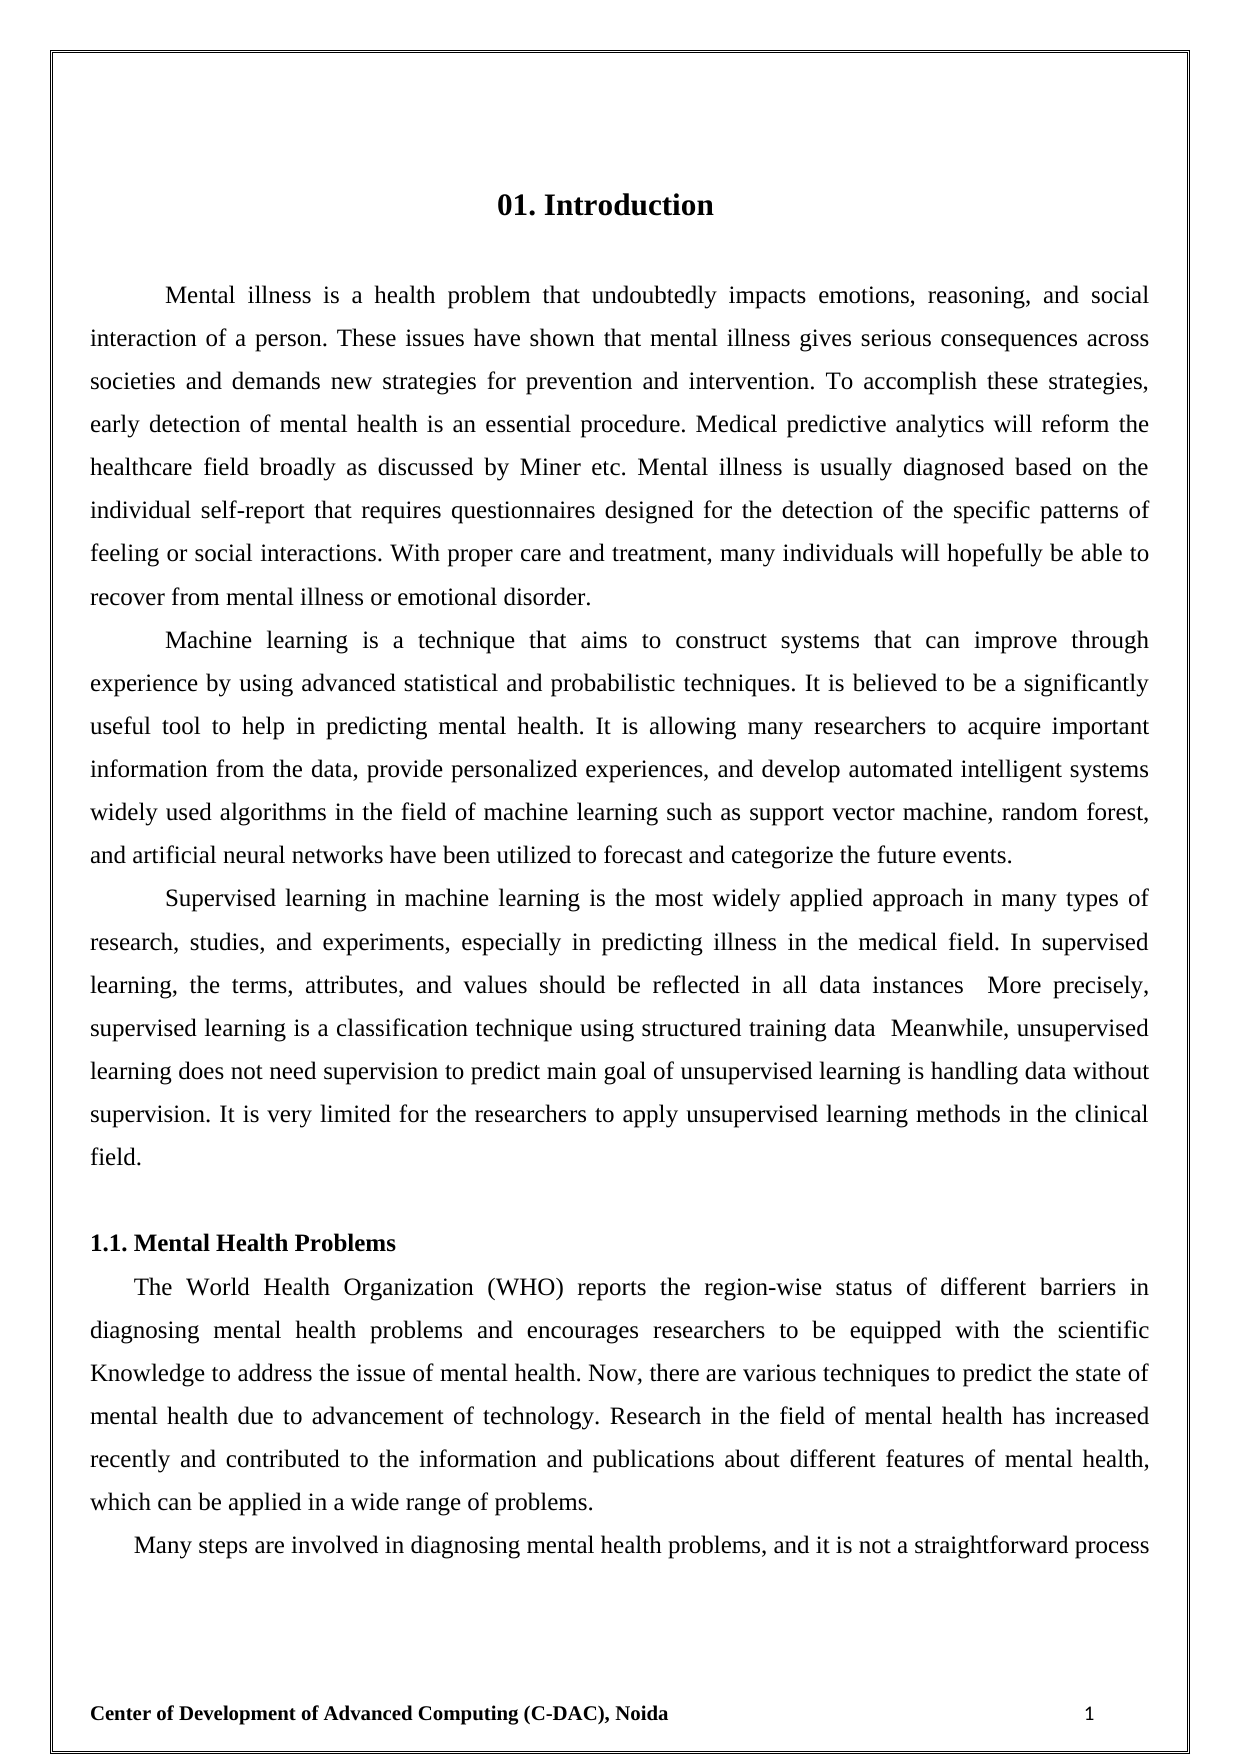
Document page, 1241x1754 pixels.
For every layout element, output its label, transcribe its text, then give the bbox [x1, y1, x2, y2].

text Machine learning is a technique that aims to construct systems that can improve through experience by using advanced statistical and probabilistic techniques. It is believed to be a significantly useful tool to help in predicting mental health. It is allowing many researchers to acquire important information from the data, provide personalized experiences, and develop automated intelligent systems widely used algorithms in the field of machine learning such as support vector machine, random forest, and artificial neural networks have been utilized to forecast and categorize the future events. [90, 625, 1151, 869]
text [90, 1530, 1151, 1559]
text The World Health Organization (WHO) reports the region-wise status of different barriers in diagnosing mental health problems and encourages researchers to be equipped with the scientific Knowledge to address the issue of mental health. Now, there are various techniques to predict the state of mental health due to advancement of technology. Research in the field of mental health has increased recently and contributed to the information and publications about different features of mental health, which can be applied in a wide range of problems. [90, 1272, 1151, 1516]
text Supervised learning in machine learning is the most widely applied approach in many types of research, studies, and experiments, especially in predicting illness in the medical field. In supervised learning, the terms, attributes, and values should be reflected in all data instances More precisely, supervised learning is a classification technique using structured training data Meanwhile, unsupervised learning does not need supervision to predict main goal of unsupervised learning is handling data without supervision. It is very limited for the researchers to apply unsupervised learning methods in the clinical field. [90, 883, 1151, 1171]
list Mental Health Problems [90, 1228, 1151, 1257]
subtitle 01. Introduction [497, 186, 1151, 222]
text Mental illness is a health problem that undoubtedly impacts emotions, reasoning, and social interaction of a person. These issues have shown that mental illness gives serious consequences across societies and demands new strategies for prevention and intervention. To accomplish these strategies, early detection of mental health is an essential procedure. Medical predictive analytics will reform the healthcare field broadly as discussed by Miner etc. Mental illness is usually diagnosed based on the individual self-report that requires questionnaires designed for the detection of the specific patterns of feeling or social interactions. With proper care and treatment, many individuals will hopefully be able to recover from mental illness or emotional disorder. [90, 280, 1151, 610]
